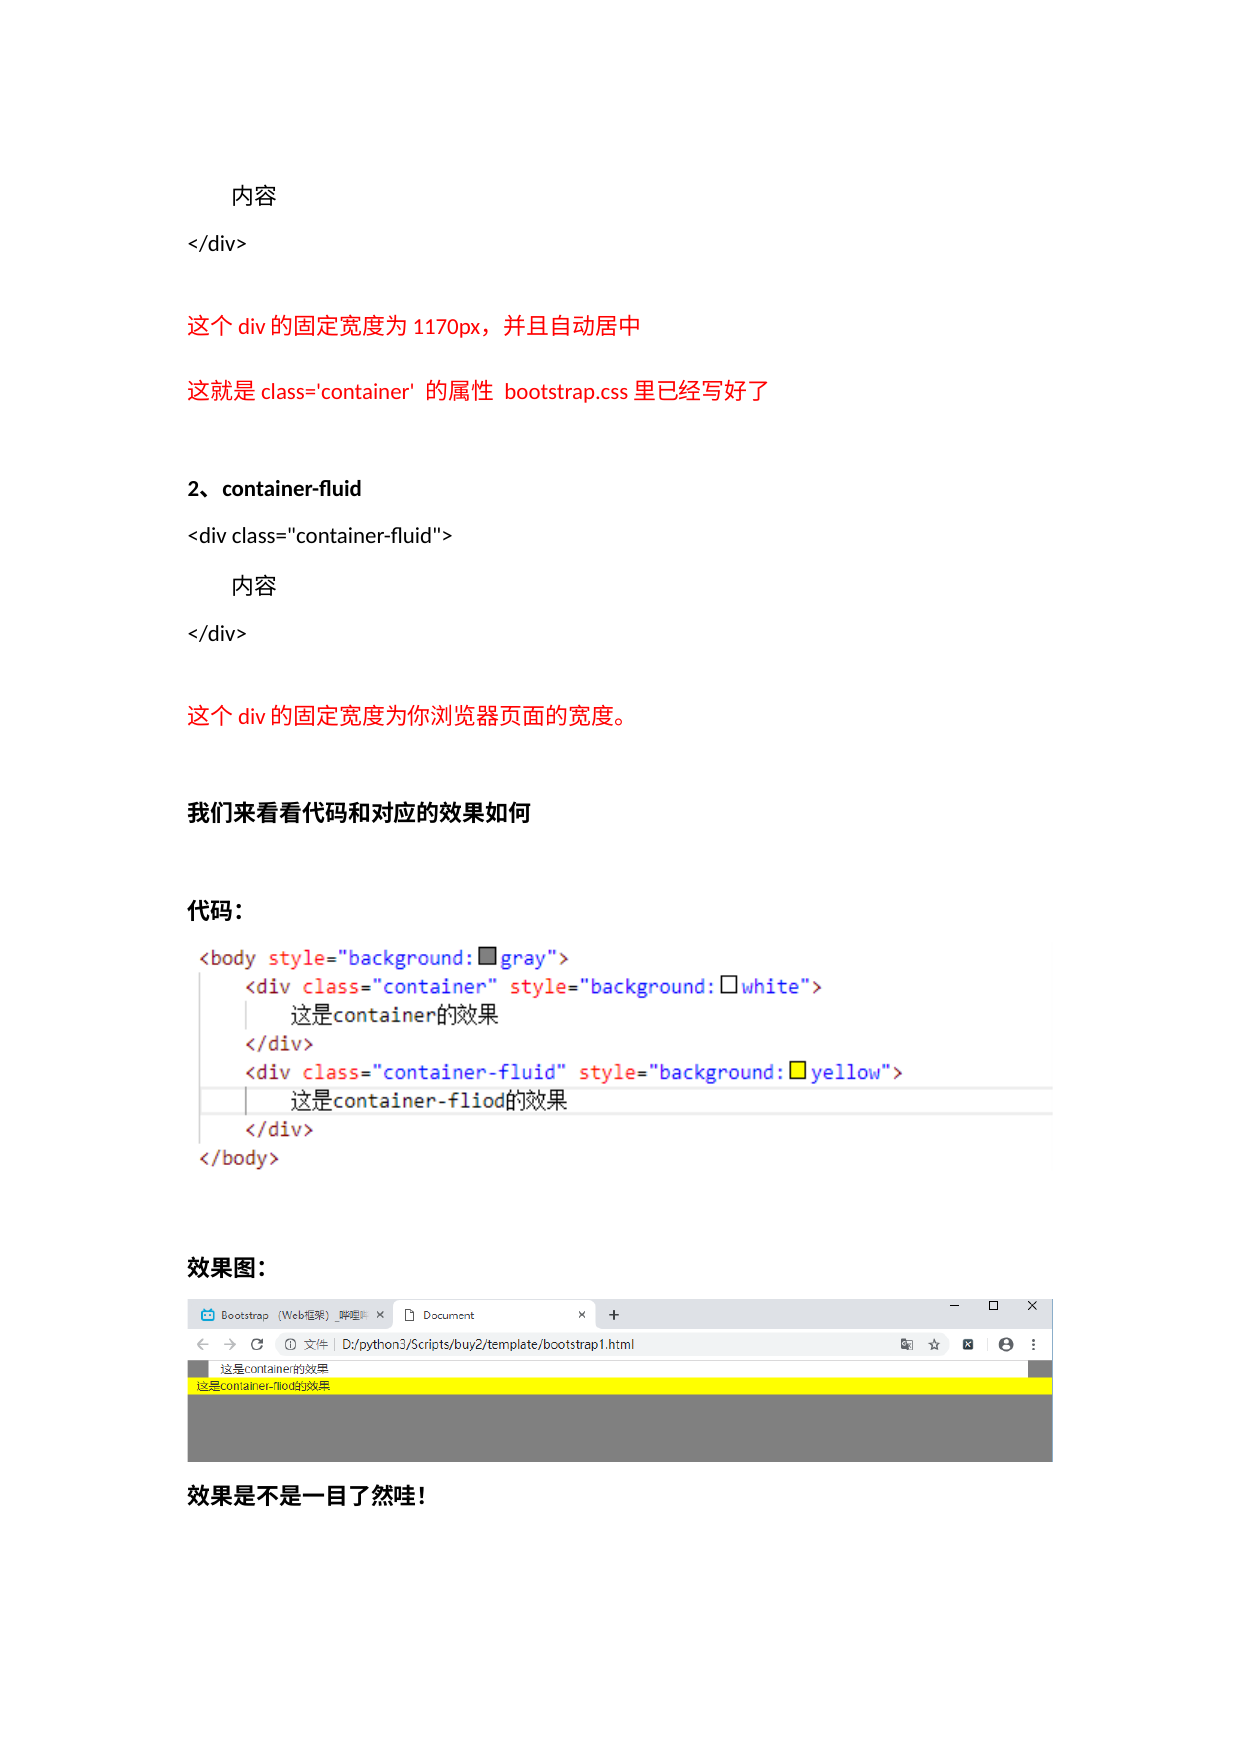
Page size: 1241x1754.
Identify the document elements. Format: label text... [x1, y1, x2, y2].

text </div> [187, 227, 1053, 259]
picture [187, 942, 1053, 1171]
text 代码： [187, 877, 1053, 942]
picture [187, 1299, 1053, 1462]
text <div class="container-fluid"> [187, 519, 1053, 552]
text 内容 [187, 162, 1053, 227]
text 效果图： [187, 1234, 1053, 1299]
text 效果是不是一目了然哇！ [187, 1462, 1053, 1527]
text 这就是class='container' 的属性 bootstrap.css里已经写好了 [187, 357, 1053, 422]
text 内容 [187, 552, 1053, 617]
text </div> [187, 617, 1053, 649]
text 这个div的固定宽度为你浏览器页面的宽度。 [187, 682, 1053, 747]
text 2、container-fluid [187, 454, 1053, 519]
text 这个div的固定宽度为1170px，并且自动居中 [187, 292, 1053, 357]
text 我们来看看代码和对应的效果如何 [187, 779, 1053, 844]
